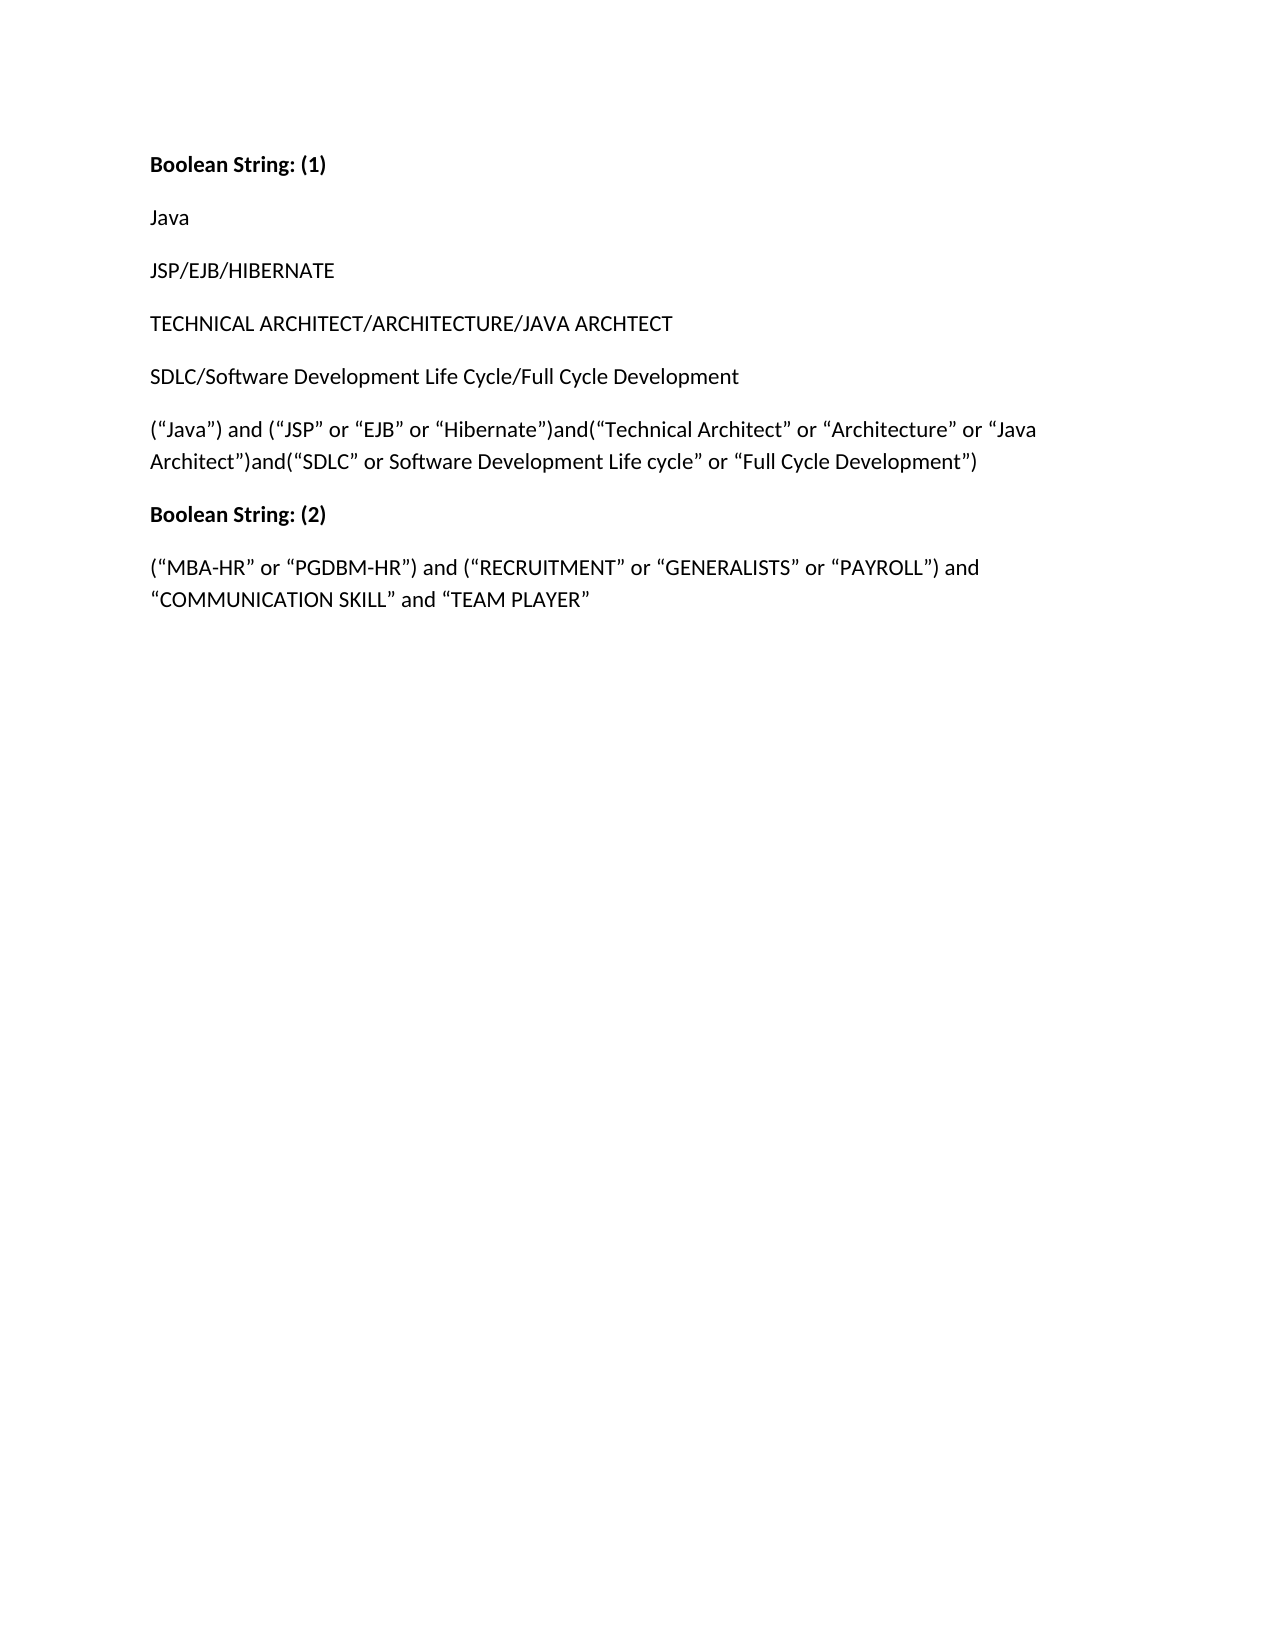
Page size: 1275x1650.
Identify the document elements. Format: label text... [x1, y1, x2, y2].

text Java [150, 203, 1125, 231]
text (“MBA-HR” or “PGDBM-HR”) and (“RECRUITMENT” or “GENERALISTS” or “PAYROLL”) and “COMMUNICATION SKILL” and “TEAM PLAYER” [150, 553, 1125, 613]
text JSP/EJB/HIBERNATE [150, 256, 1125, 284]
text SDLC/Software Development Life Cycle/Full Cycle Development [150, 362, 1125, 390]
text (“Java”) and (“JSP” or “EJB” or “Hibernate”)and(“Technical Architect” or “Architecture” or “Java Architect”)and(“SDLC” or Software Development Life cycle” or “Full Cycle Development”) [150, 415, 1125, 475]
text Boolean String: (2) [150, 500, 1125, 528]
text TECHNICAL ARCHITECT/ARCHITECTURE/JAVA ARCHTECT [150, 309, 1125, 337]
text Boolean String: (1) [150, 150, 1125, 178]
